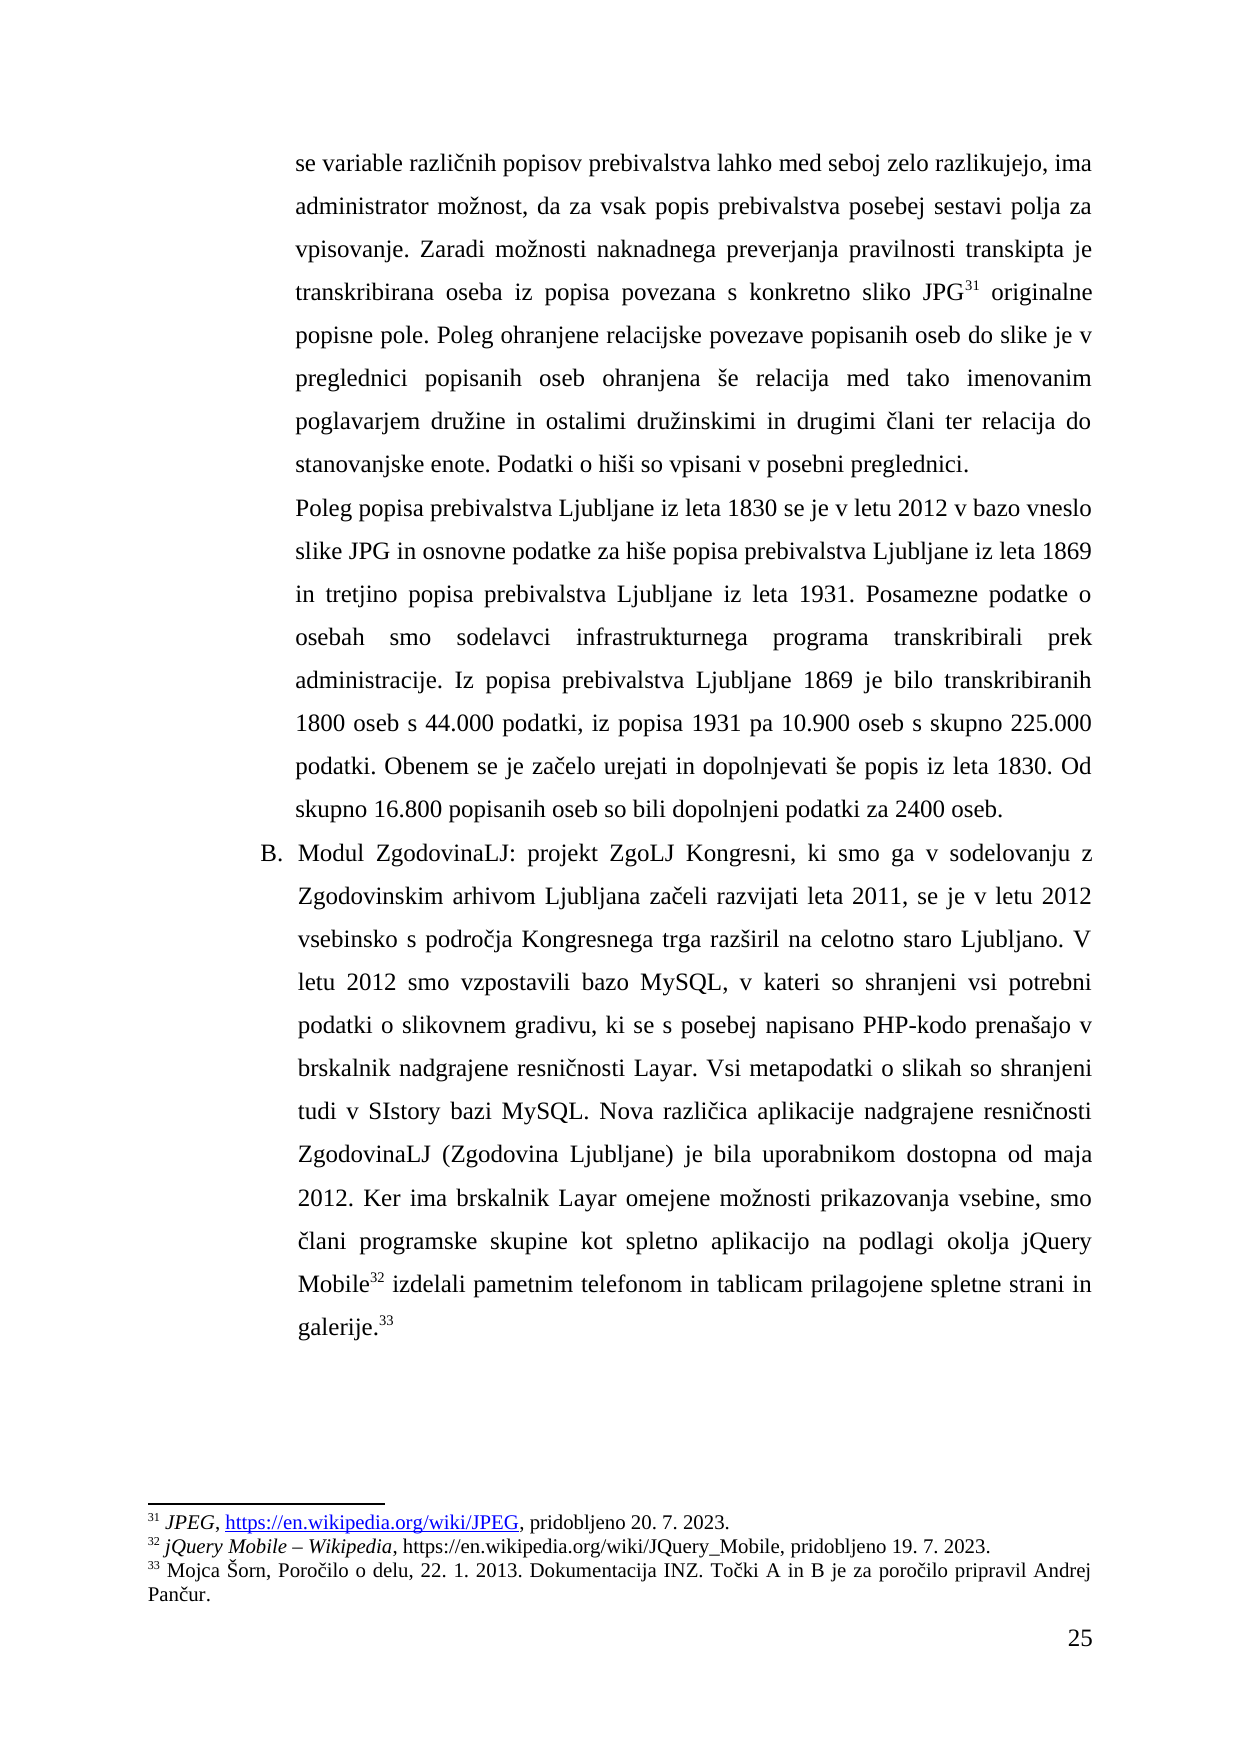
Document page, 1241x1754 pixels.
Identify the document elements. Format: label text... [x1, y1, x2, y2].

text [295, 148, 1093, 263]
text V skladu z načrtovano nadgraditvijo modula popisi prebivalstva je bil v letu 2012 narejen vmesnik za transkribiranje popisov prebivalstva prek spleta. Ker se variable različnih popisov prebivalstva lahko med seboj zelo razlikujejo, ima administrator možnost, da za vsak popis prebivalstva posebej sestavi polja za vpisovanje. Zaradi možnosti naknadnega preverjanja pravilnosti transkipta je transkribirana oseba iz popisa povezana s konkretno sliko JPG originalne popisne pole. Poleg ohranjene relacijske povezave popisanih oseb do slike je v preglednici popisanih oseb ohranjena še relacija med tako imenovanim poglavarjem družine in ostalimi družinskimi in drugimi člani ter relacija do stanovanjske enote. Podatki o hiši so vpisani v posebni preglednici. [295, 277, 1093, 694]
text Poleg popisa prebivalstva Ljubljane iz leta 1830 se je v letu 2012 v bazo vneslo slike JPG in osnovne podatke za hiše popisa prebivalstva Ljubljane iz leta 1869 in tretjino popisa prebivalstva Ljubljane iz leta 1931. Posamezne podatke o osebah smo sodelavci infrastrukturnega programa transkribirali prek administracije. Iz popisa prebivalstva Ljubljane 1869 je bilo transkribiranih 1800 oseb s 44.000 podatki, iz popisa 1931 pa 10.900 oseb s skupno 225.000 podatki. Obenem se je začelo urejati in dopolnjevati še popis iz leta 1830. Od skupno 16.800 popisanih oseb so bili dopolnjeni podatki za 2400 oseb. [295, 708, 1093, 1039]
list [260, 1053, 1093, 1513]
